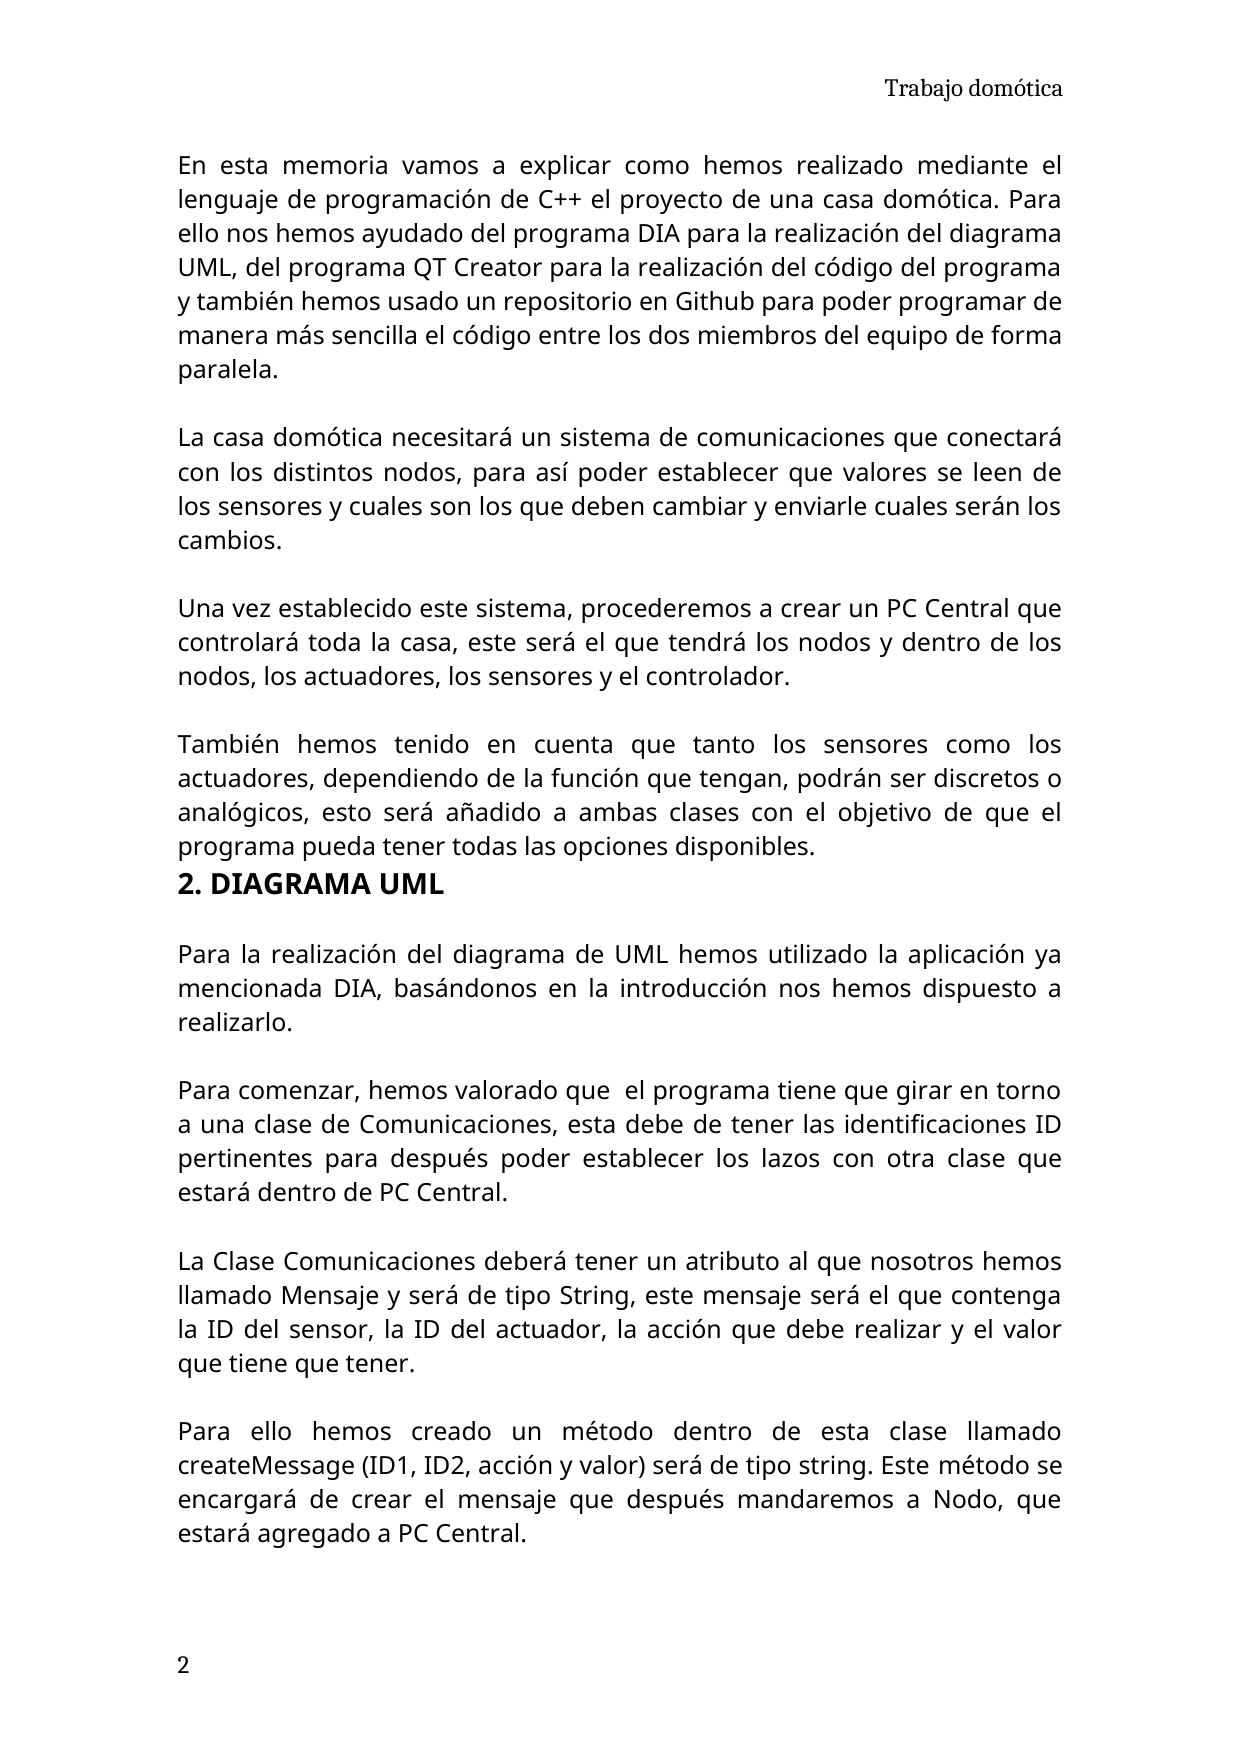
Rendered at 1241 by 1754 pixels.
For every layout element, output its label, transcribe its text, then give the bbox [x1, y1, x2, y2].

text En esta memoria vamos a explicar como hemos realizado mediante el lenguaje de programación de C++ el proyecto de una casa domótica. Para ello nos hemos ayudado del programa DIA para la realización del diagrama UML, del programa QT Creator para la realización del código del programa y también hemos usado un repositorio en Github para poder programar de manera más sencilla el código entre los dos miembros del equipo de forma paralela. [177, 148, 1063, 386]
text Para ello hemos creado un método dentro de esta clase llamado createMessage (ID1, ID2, acción y valor) será de tipo string. Este método se encargará de crear el mensaje que después mandaremos a Nodo, que estará agregado a PC Central. [177, 1413, 1063, 1550]
text Para comenzar, hemos valorado que el programa tiene que girar en torno a una clase de Comunicaciones, esta debe de tener las identificaciones ID pertinentes para después poder establecer los lazos con otra clase que estará dentro de PC Central. [177, 1073, 1063, 1209]
text Para la realización del diagrama de UML hemos utilizado la aplicación ya mencionada DIA, basándonos en la introducción nos hemos dispuesto a realizarlo. [177, 937, 1063, 1039]
text La Clase Comunicaciones deberá tener un atributo al que nosotros hemos llamado Mensaje y será de tipo String, este mensaje será el que contenga la ID del sensor, la ID del actuador, la acción que debe realizar y el valor que tiene que tener. [177, 1243, 1063, 1379]
text También hemos tenido en cuenta que tanto los sensores como los actuadores, dependiendo de la función que tengan, podrán ser discretos o analógicos, esto será añadido a ambas clases con el objetivo de que el programa pueda tener todas las opciones disponibles. [177, 727, 1063, 863]
text Una vez establecido este sistema, procederemos a crear un PC Central que controlará toda la casa, este será el que tendrá los nodos y dentro de los nodos, los actuadores, los sensores y el controlador. [177, 590, 1063, 693]
text 2. DIAGRAMA UML [177, 863, 1063, 903]
text La casa domótica necesitará un sistema de comunicaciones que conectará con los distintos nodos, para así poder establecer que valores se leen de los sensores y cuales son los que deben cambiar y enviarle cuales serán los cambios. [177, 420, 1063, 556]
